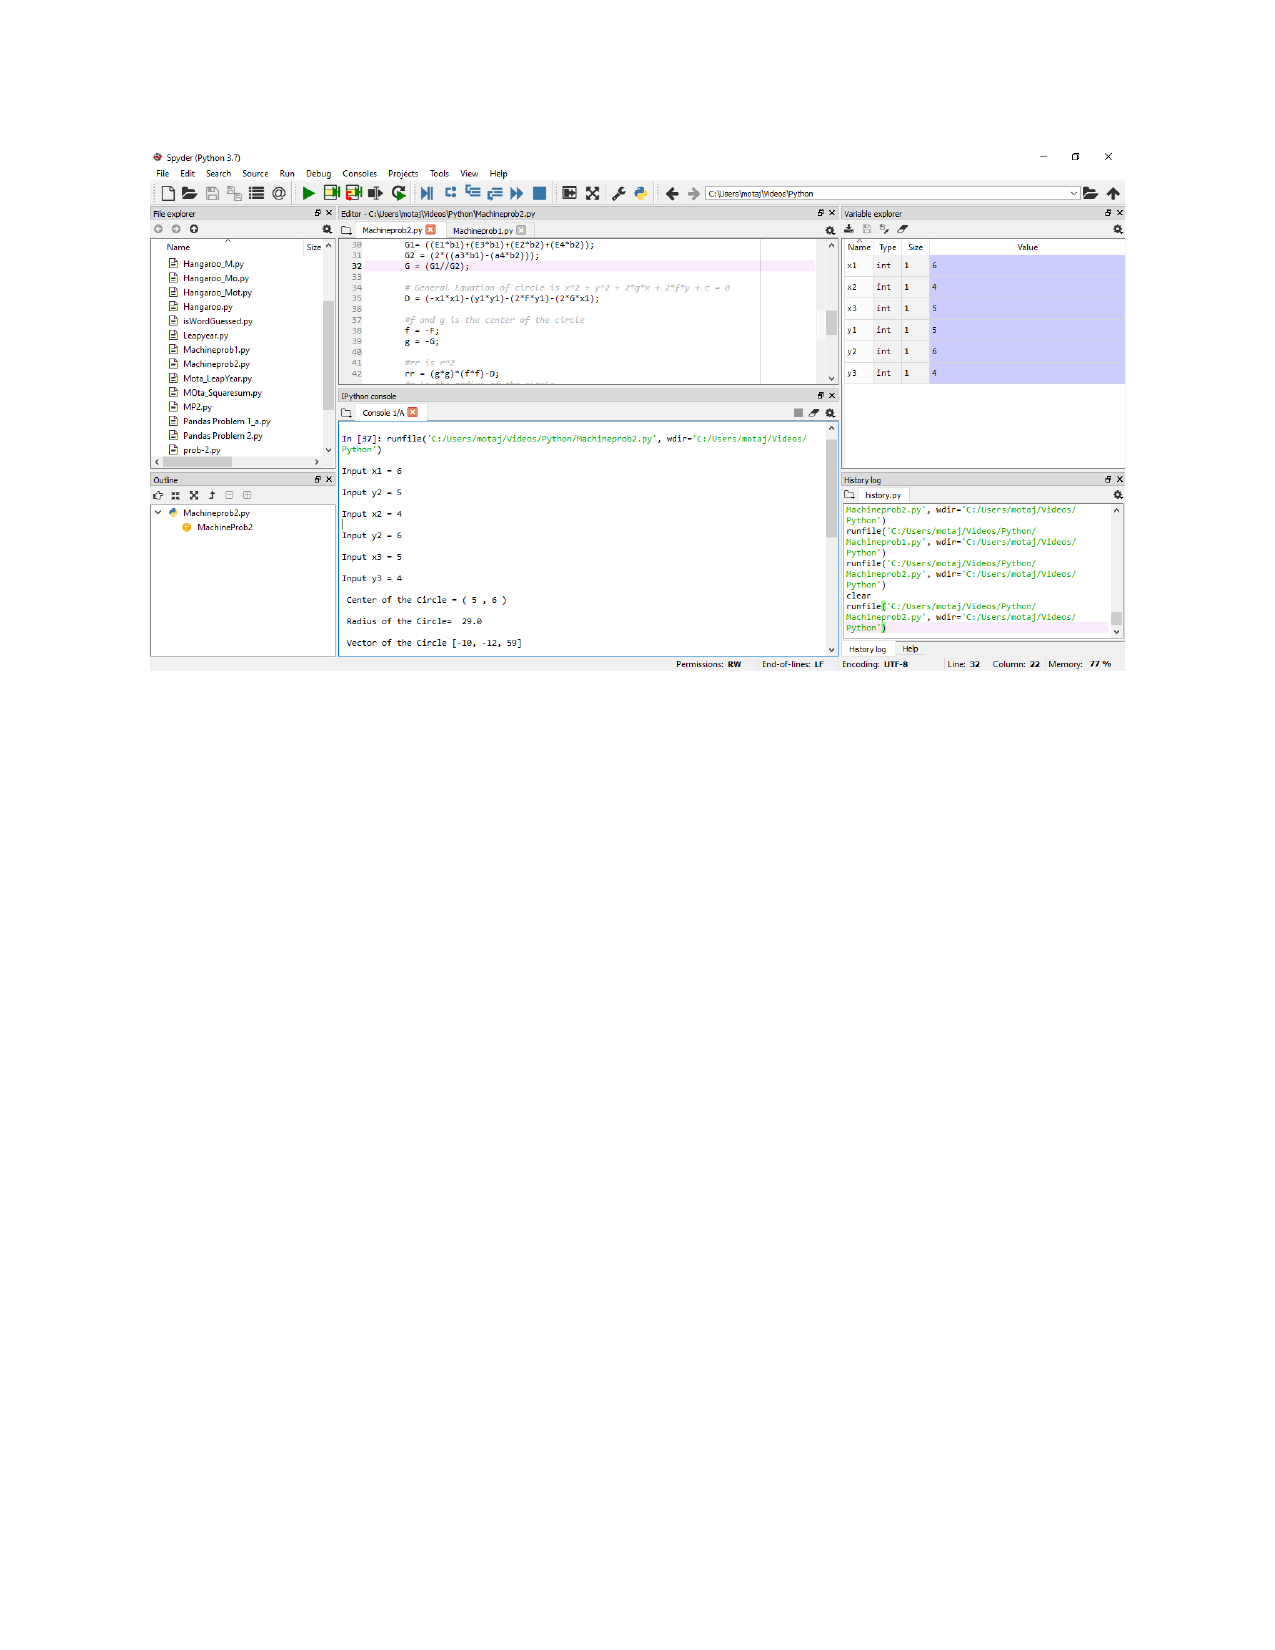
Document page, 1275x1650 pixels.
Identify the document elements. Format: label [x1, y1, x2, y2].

picture [150, 150, 1125, 671]
